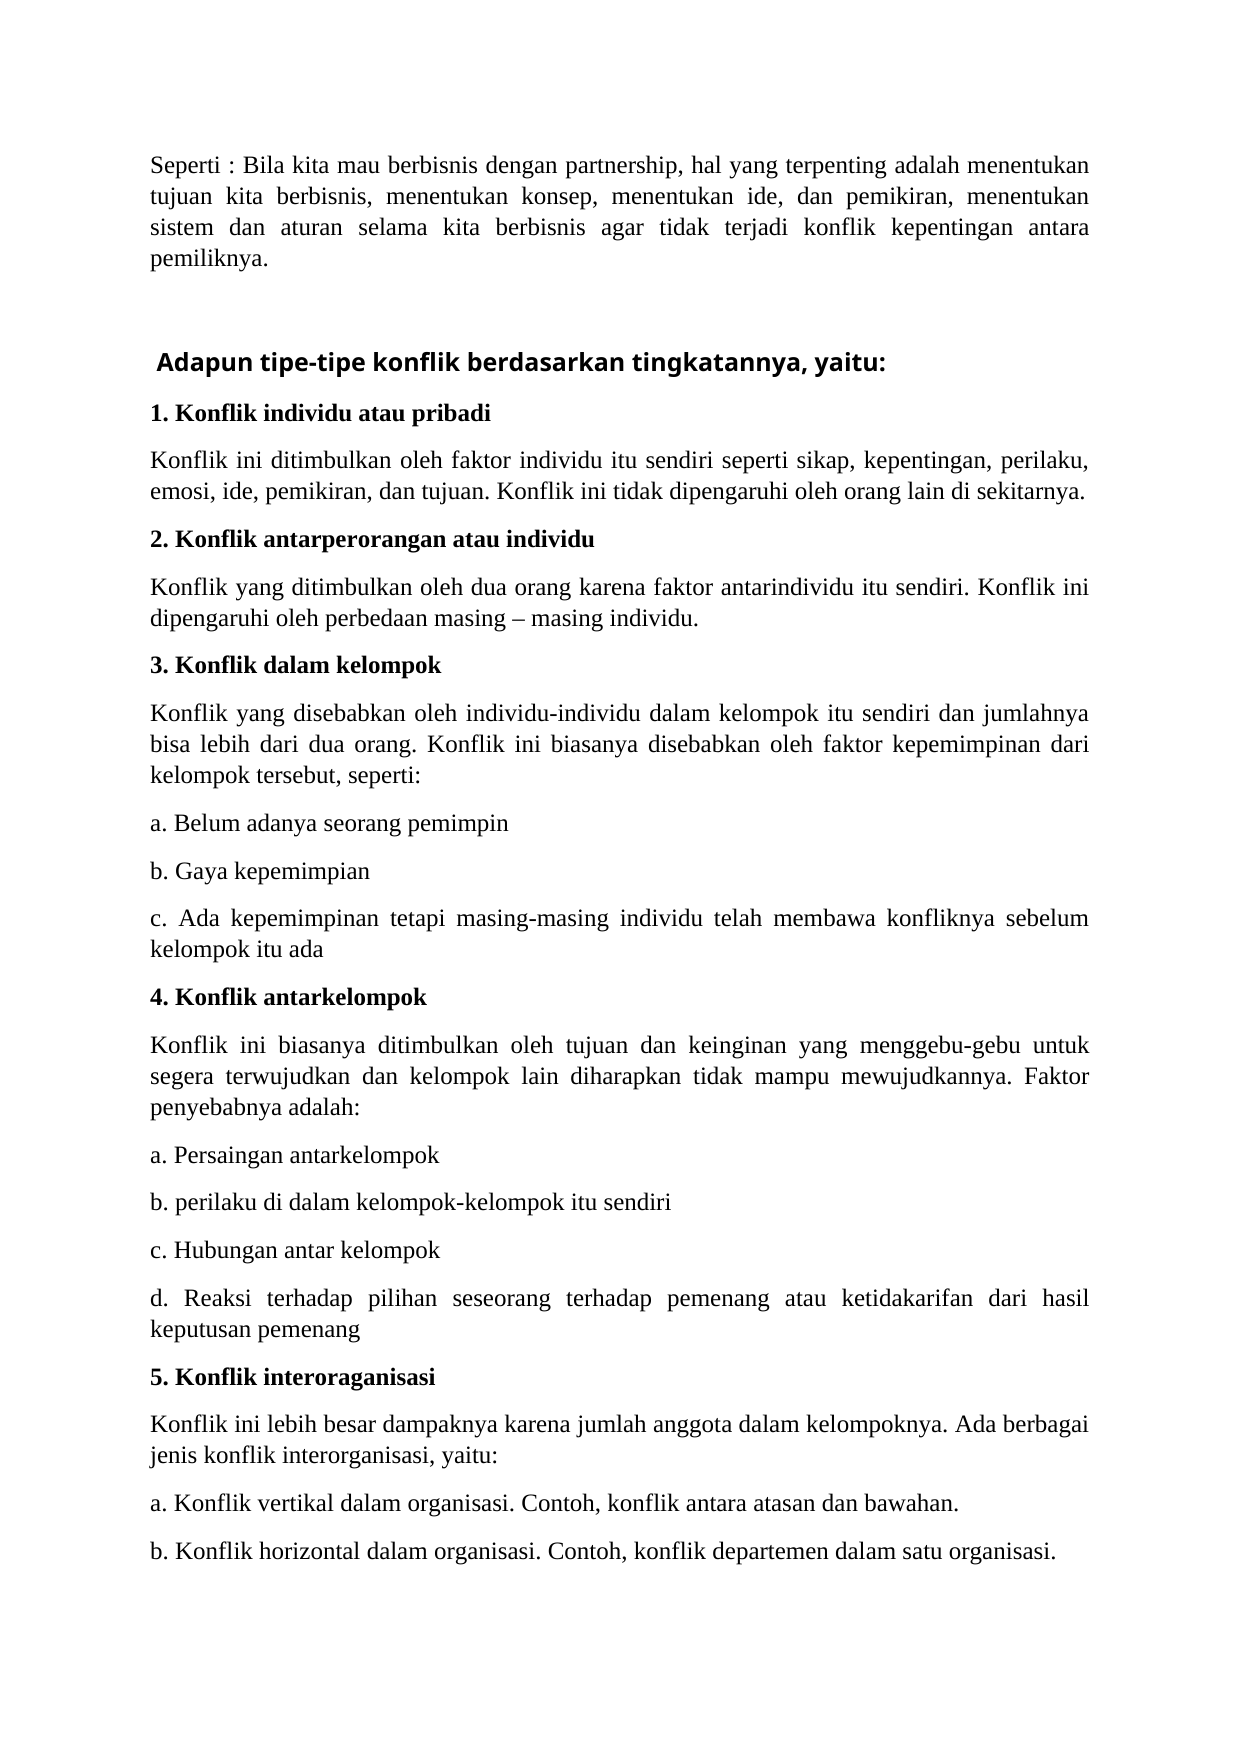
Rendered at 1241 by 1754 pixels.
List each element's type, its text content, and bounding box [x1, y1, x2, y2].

text 5. Konflik interoraganisasi [150, 1362, 1090, 1390]
text Konflik ini biasanya ditimbulkan oleh tujuan dan keinginan yang menggebu-gebu untuk segera terwujudkan dan kelompok lain diharapkan tidak mampu mewujudkannya. Faktor penyebabnya adalah: [150, 1030, 1090, 1121]
text a. Konflik vertikal dalam organisasi. Contoh, konflik antara atasan dan bawahan. [150, 1488, 1090, 1517]
text Konflik yang ditimbulkan oleh dua orang karena faktor antarindividu itu sendiri. Konflik ini dipengaruhi oleh perbedaan masing – masing individu. [150, 572, 1090, 632]
text Konflik yang disebabkan oleh individu-individu dalam kelompok itu sendiri dan jumlahnya bisa lebih dari dua orang. Konflik ini biasanya disebabkan oleh faktor kepemimpinan dari kelompok tersebut, seperti: [150, 698, 1090, 789]
text b. perilaku di dalam kelompok-kelompok itu sendiri [150, 1187, 1090, 1216]
text d. Reaksi terhadap pilihan seseorang terhadap pemenang atau ketidakarifan dari hasil keputusan pemenang [150, 1283, 1090, 1343]
text a. Persaingan antarkelompok [150, 1140, 1090, 1168]
text Seperti : Bila kita mau berbisnis dengan partnership, hal yang terpenting adalah menentukan tujuan kita berbisnis, menentukan konsep, menentukan ide, dan pemikiran, menentukan sistem dan aturan selama kita berbisnis agar tidak terjadi konflik kepentingan antara pemiliknya. [150, 150, 1090, 272]
text Konflik ini ditimbulkan oleh faktor individu itu sendiri seperti sikap, kepentingan, perilaku, emosi, ide, pemikiran, dan tujuan. Konflik ini tidak dipengaruhi oleh orang lain di sekitarnya. [150, 445, 1090, 505]
text b. Konflik horizontal dalam organisasi. Contoh, konflik departemen dalam satu organisasi. [150, 1536, 1090, 1564]
text Konflik ini lebih besar dampaknya karena jumlah anggota dalam kelompoknya. Ada berbagai jenis konflik interorganisasi, yaitu: [150, 1409, 1090, 1469]
text 2. Konflik antarperorangan atau individu [150, 524, 1090, 553]
text 1. Konflik individu atau pribadi [150, 398, 1090, 426]
text c. Ada kepemimpinan tetapi masing-masing individu telah membawa konfliknya sebelum kelompok itu ada [150, 903, 1090, 963]
text a. Belum adanya seorang pemimpin [150, 808, 1090, 837]
text 4. Konflik antarkelompok [150, 982, 1090, 1011]
text Adapun tipe-tipe konflik berdasarkan tingkatannya, yaitu: [150, 344, 1090, 378]
text c. Hubungan antar kelompok [150, 1235, 1090, 1264]
text 3. Konflik dalam kelompok [150, 651, 1090, 679]
text b. Gaya kepemimpian [150, 856, 1090, 884]
